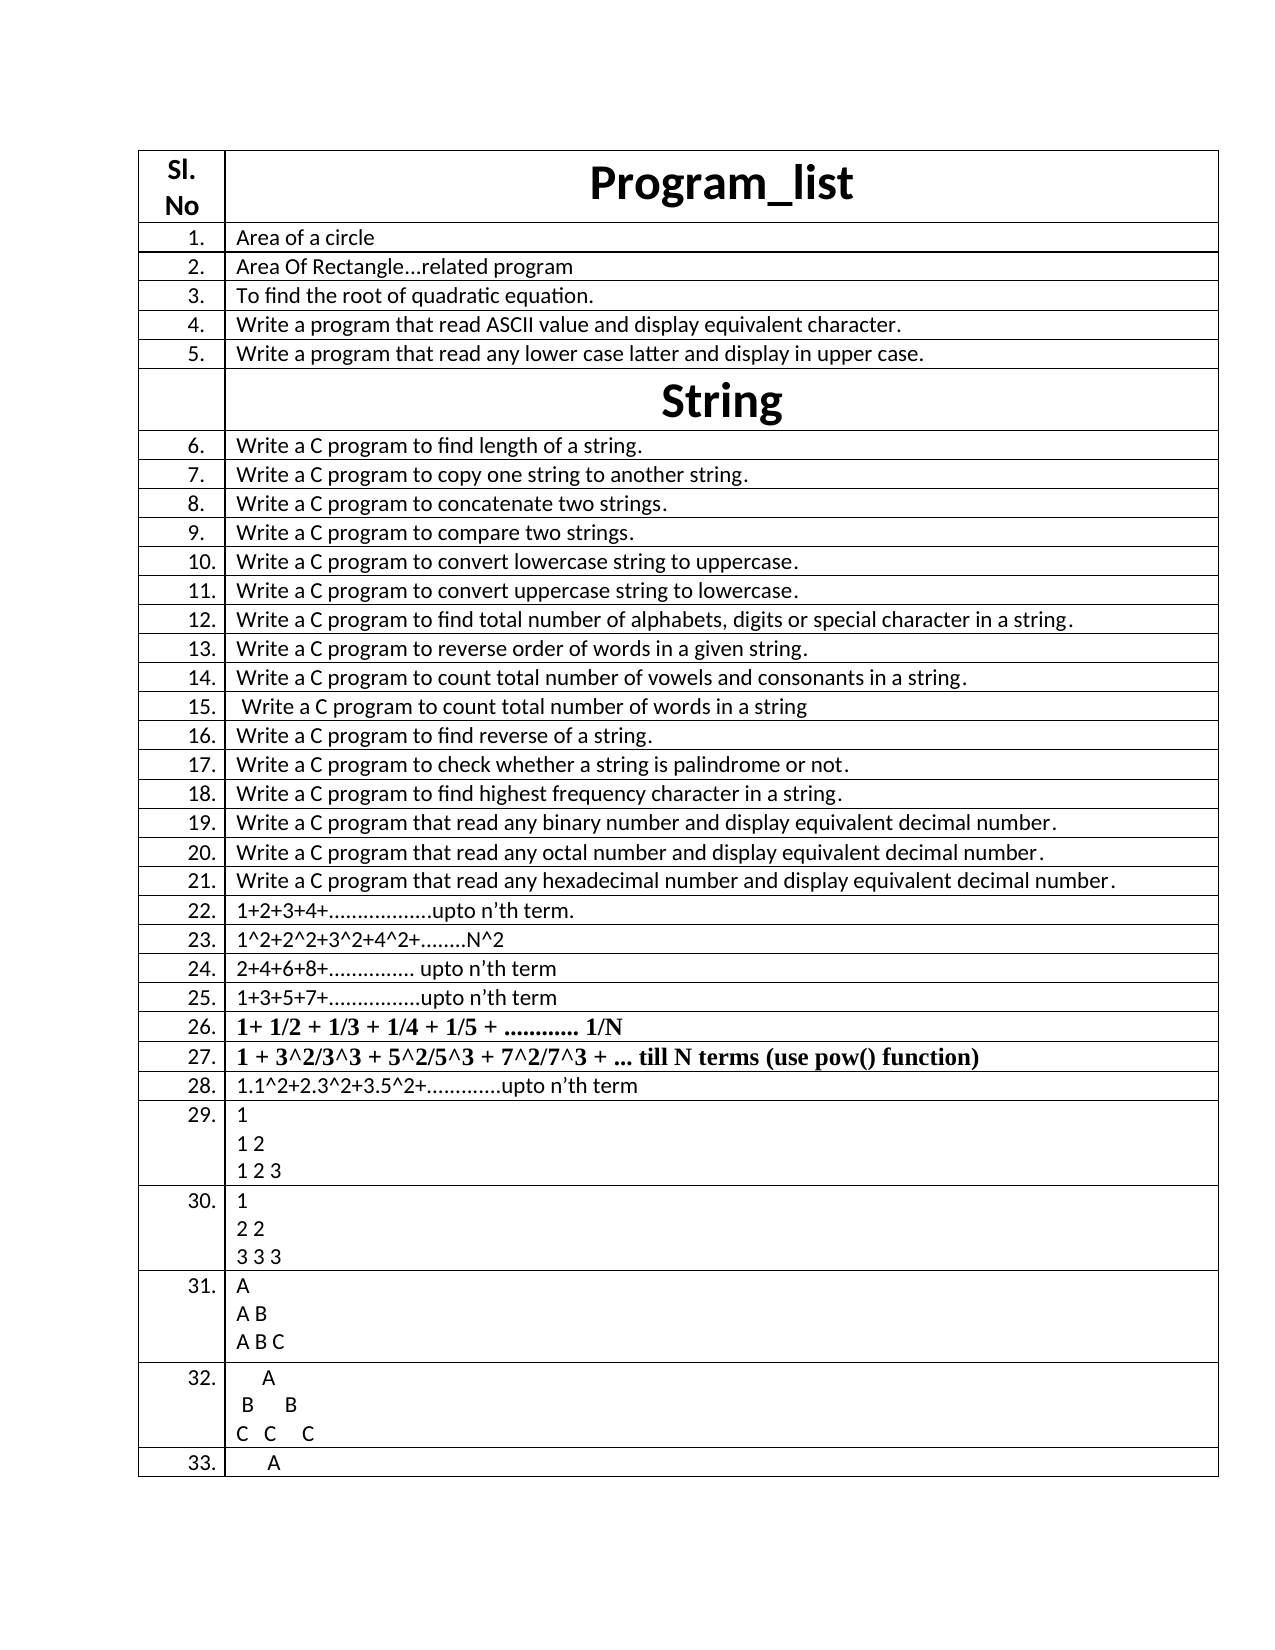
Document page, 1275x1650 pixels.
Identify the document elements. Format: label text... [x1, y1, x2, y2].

table_cell [139, 1186, 224, 1270]
table_cell [139, 1363, 224, 1447]
table_cell A A B A B C [226, 1271, 1218, 1362]
table_cell [139, 692, 224, 720]
table_cell Write a C program that read any octal number and display equivalent decimal number. [226, 838, 1218, 866]
table_cell 1 1 2 1 2 3 [226, 1101, 1218, 1185]
table_cell [139, 896, 224, 924]
table_cell Write a C program to count total number of vowels and consonants in a string. [226, 663, 1218, 691]
table_cell [139, 780, 224, 807]
table_cell [139, 518, 224, 546]
table_cell [139, 489, 224, 517]
table_cell A B B C C C B B A [226, 1448, 1218, 1476]
table_cell [139, 253, 224, 280]
table_cell Write a C program to convert lowercase string to uppercase. [226, 547, 1218, 575]
table_cell [139, 1012, 224, 1041]
table_cell [139, 1448, 224, 1476]
table_cell [139, 983, 224, 1011]
table_cell 1+3+5+7+................upto n’th term [226, 983, 1218, 1011]
table_cell [139, 663, 224, 691]
table_cell Write a C program that read any binary number and display equivalent decimal number. [226, 809, 1218, 837]
table_cell [139, 1101, 224, 1185]
table_cell [139, 750, 224, 778]
table_cell [139, 809, 224, 837]
table_cell [139, 634, 224, 662]
table_cell [139, 576, 224, 604]
table_cell Write a C program to find highest frequency character in a string. [226, 780, 1218, 807]
table_cell Write a C program to count total number of words in a string [226, 692, 1218, 720]
table_cell Write a C program to compare two strings. [226, 518, 1218, 546]
table_cell [139, 1042, 224, 1071]
table_cell [139, 460, 224, 488]
table_cell String [226, 369, 1218, 430]
table_header Sl. No [139, 151, 224, 222]
table_cell [139, 311, 224, 338]
table_cell [139, 223, 224, 251]
table_cell Write a C program to check whether a string is palindrome or not. [226, 750, 1218, 778]
table_cell [139, 954, 224, 982]
table_cell 1^2+2^2+3^2+4^2+........N^2 [226, 925, 1218, 953]
table_cell 1 2 2 3 3 3 [226, 1186, 1218, 1270]
table_header Program_list [226, 151, 1218, 222]
table_cell Write a C program to concatenate two strings. [226, 489, 1218, 517]
table_cell [139, 431, 224, 459]
table_cell 1+2+3+4+..................upto n’th term. [226, 896, 1218, 924]
table_cell Area of a circle [226, 223, 1218, 251]
table_cell [139, 867, 224, 895]
table_cell Write a C program to find length of a string. [226, 431, 1218, 459]
table_cell Write a program that read any lower case latter and display in upper case. [226, 340, 1218, 368]
table_cell [139, 1072, 224, 1099]
table_cell Write a C program to copy one string to another string. [226, 460, 1218, 488]
table_cell [139, 547, 224, 575]
table_cell [139, 281, 224, 309]
table_cell Write a C program to find reverse of a string. [226, 721, 1218, 749]
table_cell Write a C program to find total number of alphabets, digits or special character in a string. [226, 605, 1218, 633]
table_cell A B B C C C [226, 1363, 1218, 1447]
table_cell [139, 340, 224, 368]
table_cell [139, 369, 224, 430]
table_cell Area Of Rectangle...related program [226, 253, 1218, 280]
table_cell Write a C program to convert uppercase string to lowercase. [226, 576, 1218, 604]
table_cell To find the root of quadratic equation. [226, 281, 1218, 309]
table_cell 2+4+6+8+............... upto n’th term [226, 954, 1218, 982]
table_cell [139, 1271, 224, 1362]
table_cell 1 + 3^2/3^3 + 5^2/5^3 + 7^2/7^3 + ... till N terms (use pow() function) [226, 1042, 1218, 1071]
table_cell 1.1^2+2.3^2+3.5^2+.............upto n’th term [226, 1072, 1218, 1099]
table_cell [139, 925, 224, 953]
table_cell Write a C program that read any hexadecimal number and display equivalent decimal number. [226, 867, 1218, 895]
table_cell Write a C program to reverse order of words in a given string. [226, 634, 1218, 662]
table_cell [139, 605, 224, 633]
table_cell 1+ 1/2 + 1/3 + 1/4 + 1/5 + ............ 1/N [226, 1012, 1218, 1041]
table_cell [139, 838, 224, 866]
table_cell Write a program that read ASCII value and display equivalent character. [226, 311, 1218, 338]
table_cell [139, 721, 224, 749]
